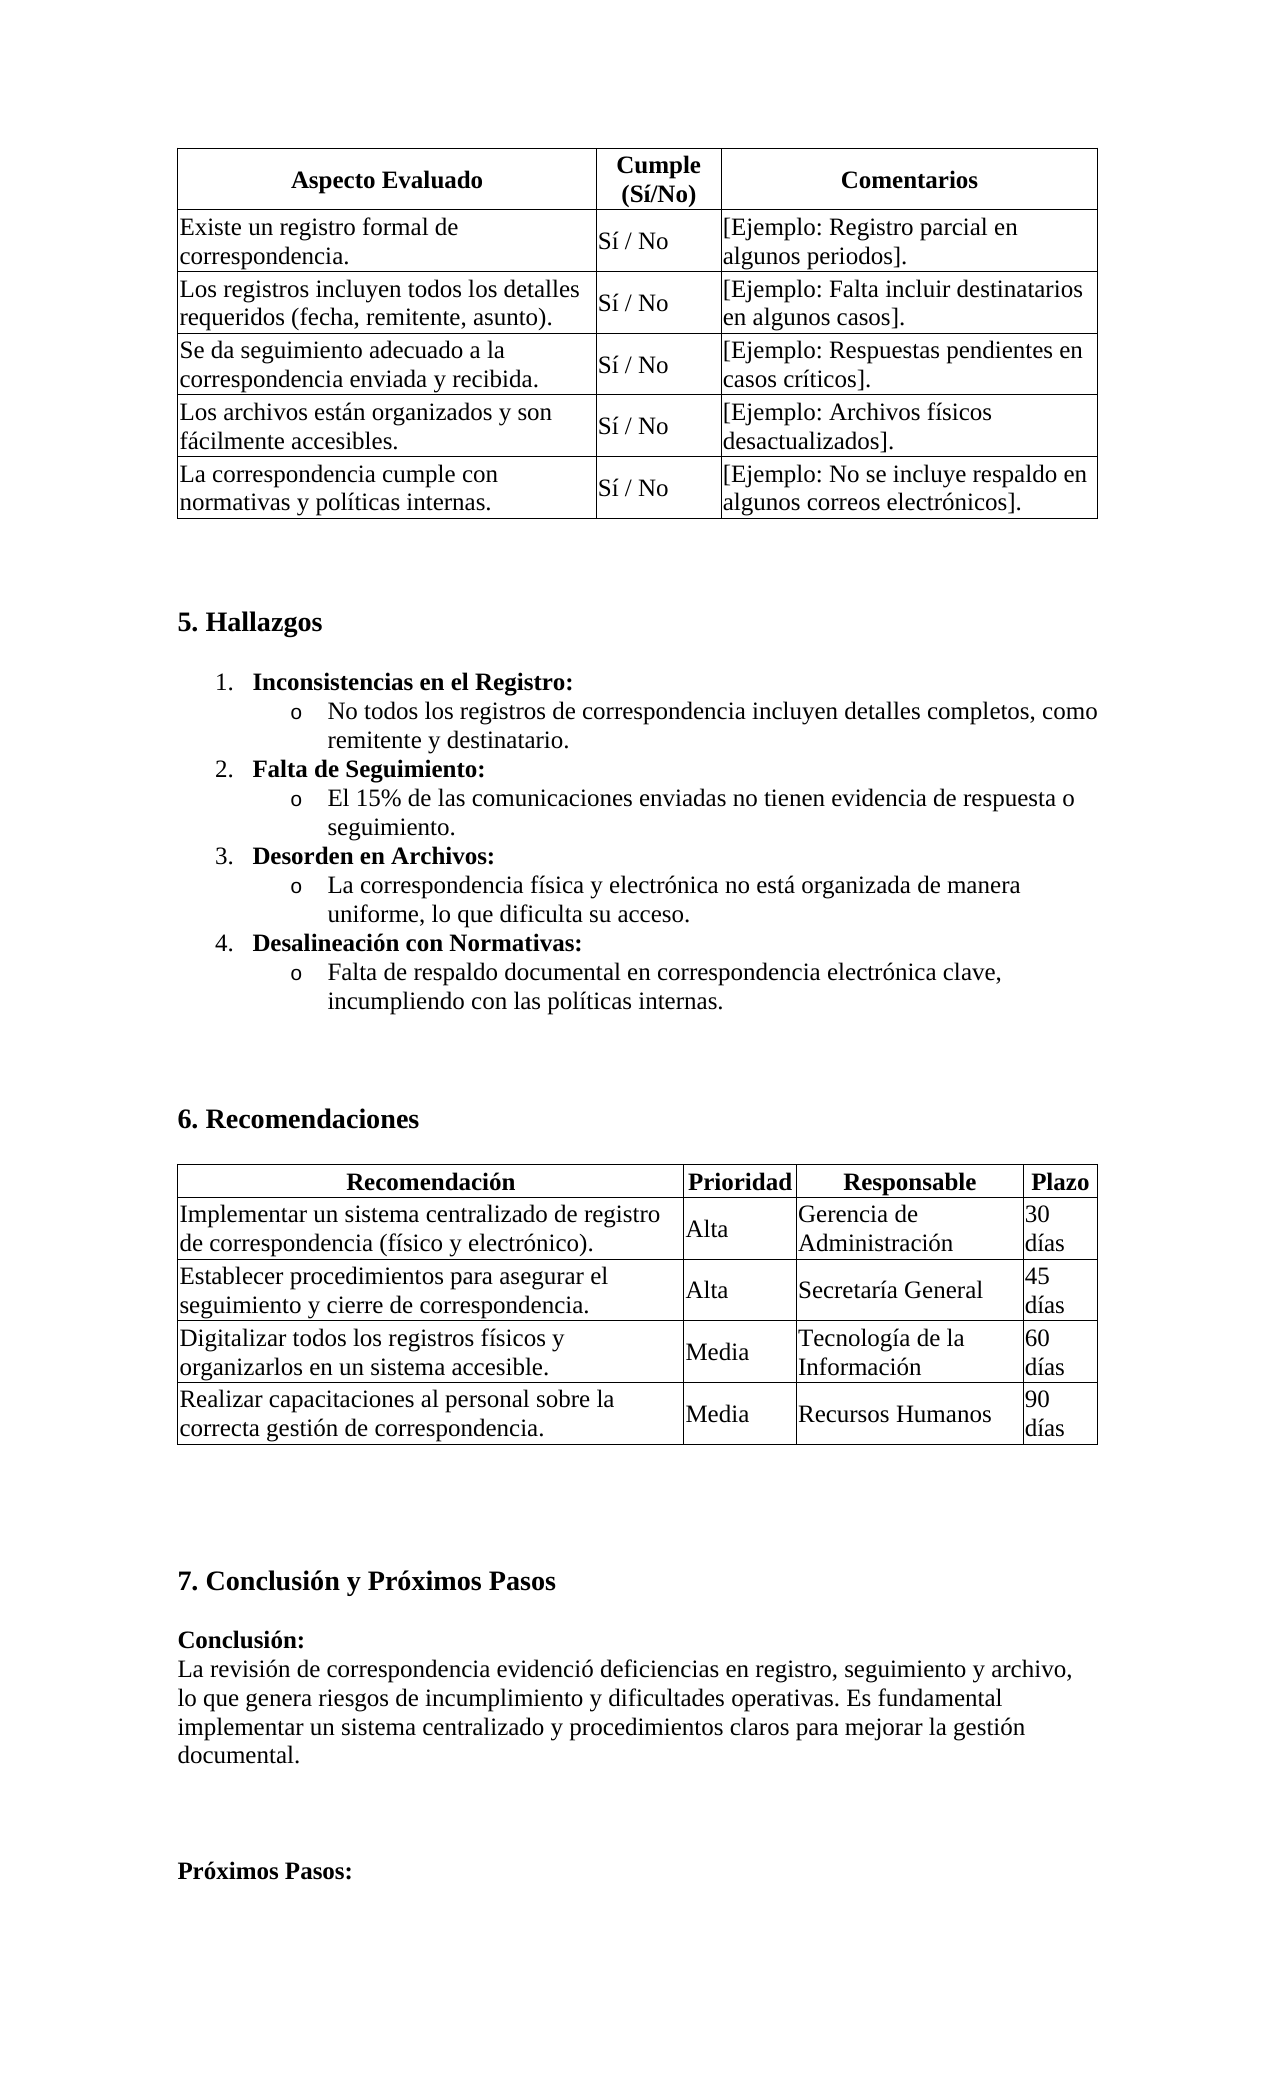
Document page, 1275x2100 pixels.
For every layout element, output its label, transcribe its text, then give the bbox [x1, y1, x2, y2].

table_cell [Ejemplo: Archivos físicos desactualizados]. [722, 395, 1097, 456]
table_cell La correspondencia cumple con normativas y políticas internas. [178, 457, 596, 518]
list Falta de respaldo documental en correspondencia electrónica clave, incumpliendo con las políticas internas. [290, 957, 1098, 1015]
list Inconsistencias en el Registro: [215, 667, 1098, 696]
table_cell Sí / No [597, 457, 721, 518]
table_cell Realizar capacitaciones al personal sobre la correcta gestión de correspondencia. [178, 1383, 683, 1443]
table_cell 30 días [1024, 1198, 1097, 1258]
table_header Plazo [1024, 1165, 1097, 1197]
table_cell Tecnología de la Información [797, 1321, 1023, 1382]
table_cell Media [684, 1321, 796, 1382]
table_cell 45 días [1024, 1260, 1097, 1320]
table_cell Los archivos están organizados y son fácilmente accesibles. [178, 395, 596, 456]
table_header Aspecto Evaluado [178, 149, 596, 209]
table_cell [Ejemplo: No se incluye respaldo en algunos correos electrónicos]. [722, 457, 1097, 518]
table_cell Alta [684, 1260, 796, 1320]
text 5. Hallazgos [177, 605, 1098, 638]
table_cell Implementar un sistema centralizado de registro de correspondencia (físico y electrónico). [178, 1198, 683, 1258]
table_header Recomendación [178, 1165, 683, 1197]
table_header Comentarios [722, 149, 1097, 209]
list La correspondencia física y electrónica no está organizada de manera uniforme, lo que dificulta su acceso. [290, 870, 1098, 928]
table_header Cumple (Sí/No) [597, 149, 721, 209]
text Conclusión: La revisión de correspondencia evidenció deficiencias en registro, seguimiento y archivo, lo que genera riesgos de incumplimiento y dificultades operativas. Es fundamental implementar un sistema centralizado y procedimientos claros para mejorar la gestión documental. [177, 1626, 1098, 1769]
table_cell Existe un registro formal de correspondencia. [178, 210, 596, 271]
table_cell Se da seguimiento adecuado a la correspondencia enviada y recibida. [178, 334, 596, 394]
text 6. Recomendaciones [177, 1102, 1098, 1135]
table_cell [Ejemplo: Falta incluir destinatarios en algunos casos]. [722, 272, 1097, 333]
list El 15% de las comunicaciones enviadas no tienen evidencia de respuesta o seguimiento. [290, 783, 1098, 841]
list No todos los registros de correspondencia incluyen detalles completos, como remitente y destinatario. [290, 696, 1098, 754]
table_cell [Ejemplo: Registro parcial en algunos periodos]. [722, 210, 1097, 271]
table_cell Gerencia de Administración [797, 1198, 1023, 1258]
table_cell Digitalizar todos los registros físicos y organizarlos en un sistema accesible. [178, 1321, 683, 1382]
table_cell Sí / No [597, 272, 721, 333]
table_header Prioridad [684, 1165, 796, 1197]
table_cell Sí / No [597, 210, 721, 271]
table_cell 60 días [1024, 1321, 1097, 1382]
table_cell Establecer procedimientos para asegurar el seguimiento y cierre de correspondencia. [178, 1260, 683, 1320]
list Desorden en Archivos: [215, 841, 1098, 870]
list Desalineación con Normativas: [215, 928, 1098, 957]
table_cell Secretaría General [797, 1260, 1023, 1320]
text 7. Conclusión y Próximos Pasos [177, 1564, 1098, 1596]
table_cell Recursos Humanos [797, 1383, 1023, 1443]
table_cell Los registros incluyen todos los detalles requeridos (fecha, remitente, asunto). [178, 272, 596, 333]
table_cell 90 días [1024, 1383, 1097, 1443]
table_cell Media [684, 1383, 796, 1443]
table_cell Alta [684, 1198, 796, 1258]
list Falta de Seguimiento: [215, 754, 1098, 783]
table_cell Sí / No [597, 395, 721, 456]
table_cell [Ejemplo: Respuestas pendientes en casos críticos]. [722, 334, 1097, 394]
table_cell Sí / No [597, 334, 721, 394]
text Próximos Pasos: [177, 1856, 1098, 1885]
table_header Responsable [797, 1165, 1023, 1197]
